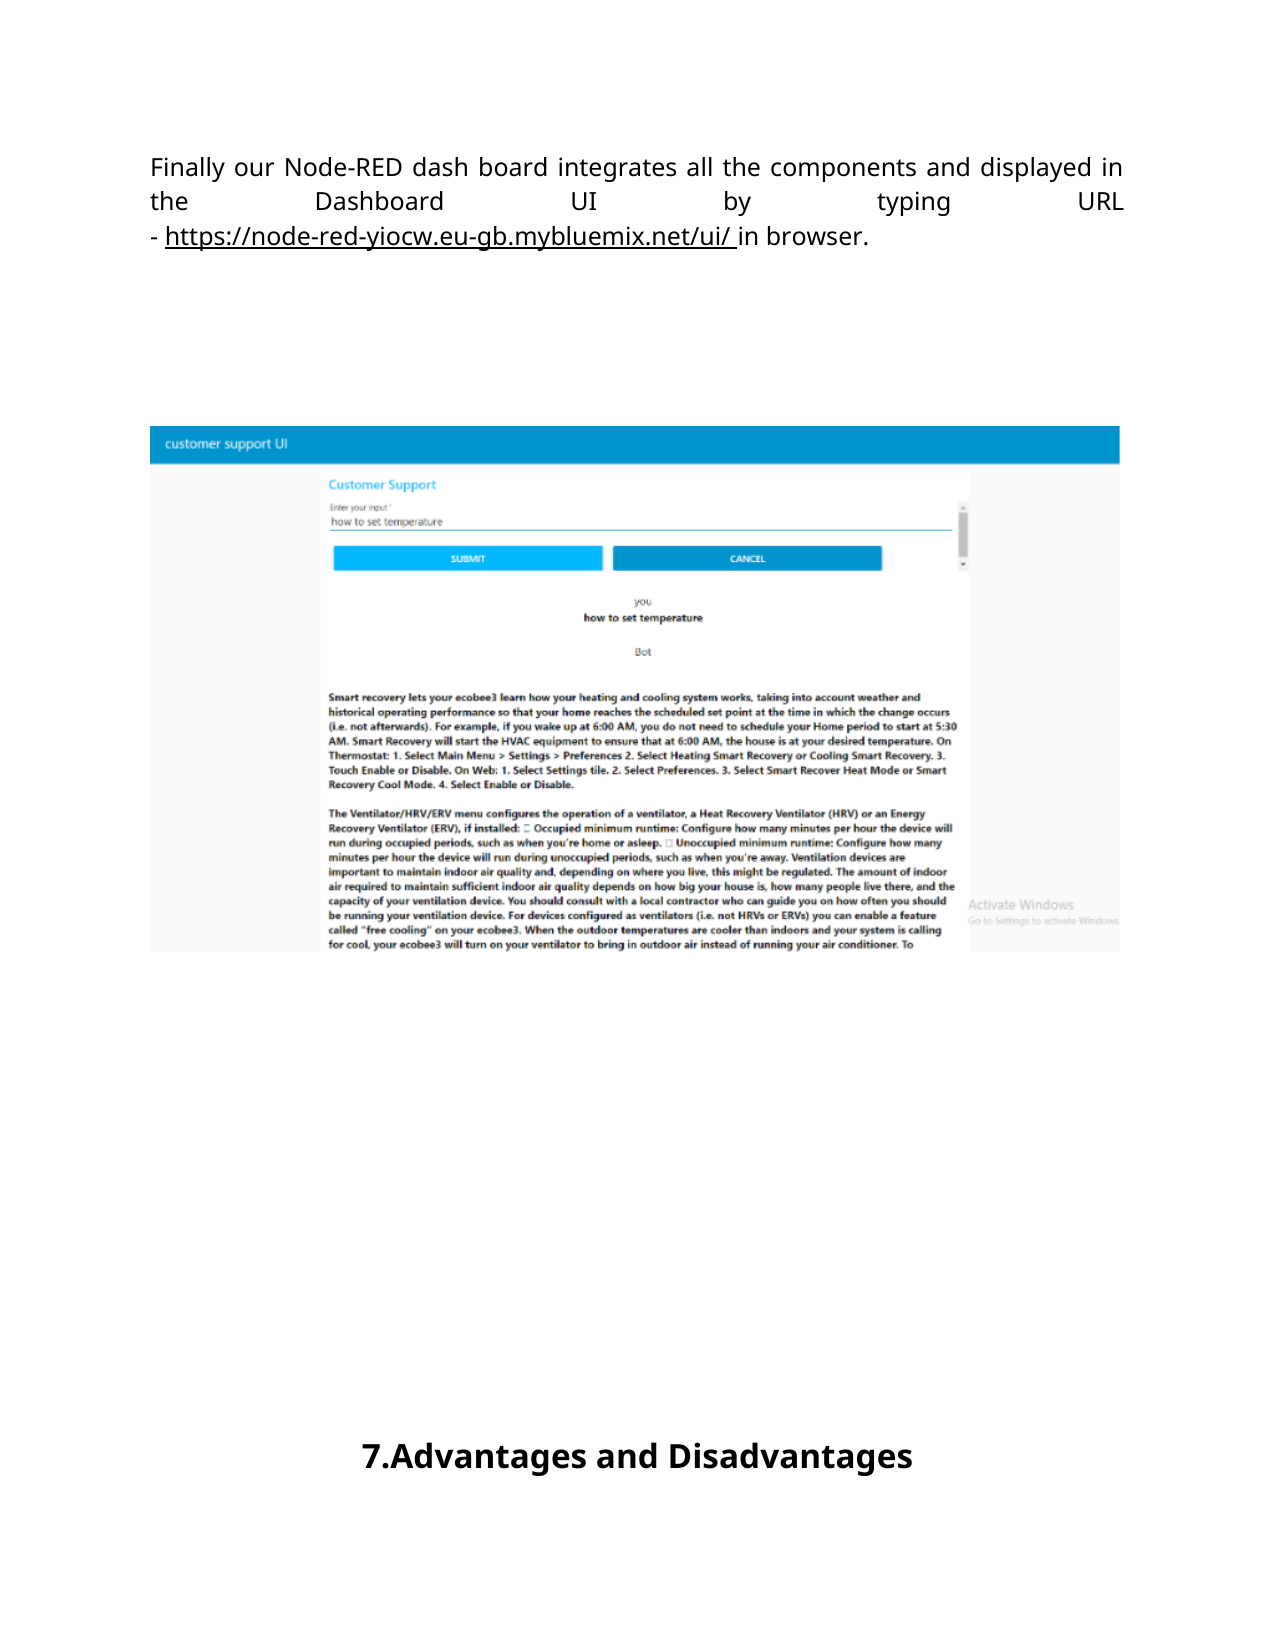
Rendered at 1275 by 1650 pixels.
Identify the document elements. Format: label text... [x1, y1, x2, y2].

picture [276, 439, 282, 448]
picture [150, 426, 1125, 999]
picture [282, 439, 287, 447]
picture [173, 440, 220, 448]
text Finally our Node-RED dash board integrates all the components and displayed in the Dashboard UI by typing URL - https://node-red-yiocw.eu-gb.mybluemix.net/ui/ in browser. [150, 150, 1125, 252]
picture [225, 440, 270, 451]
text 7.Advantages and Disadvantages [150, 1433, 1125, 1478]
